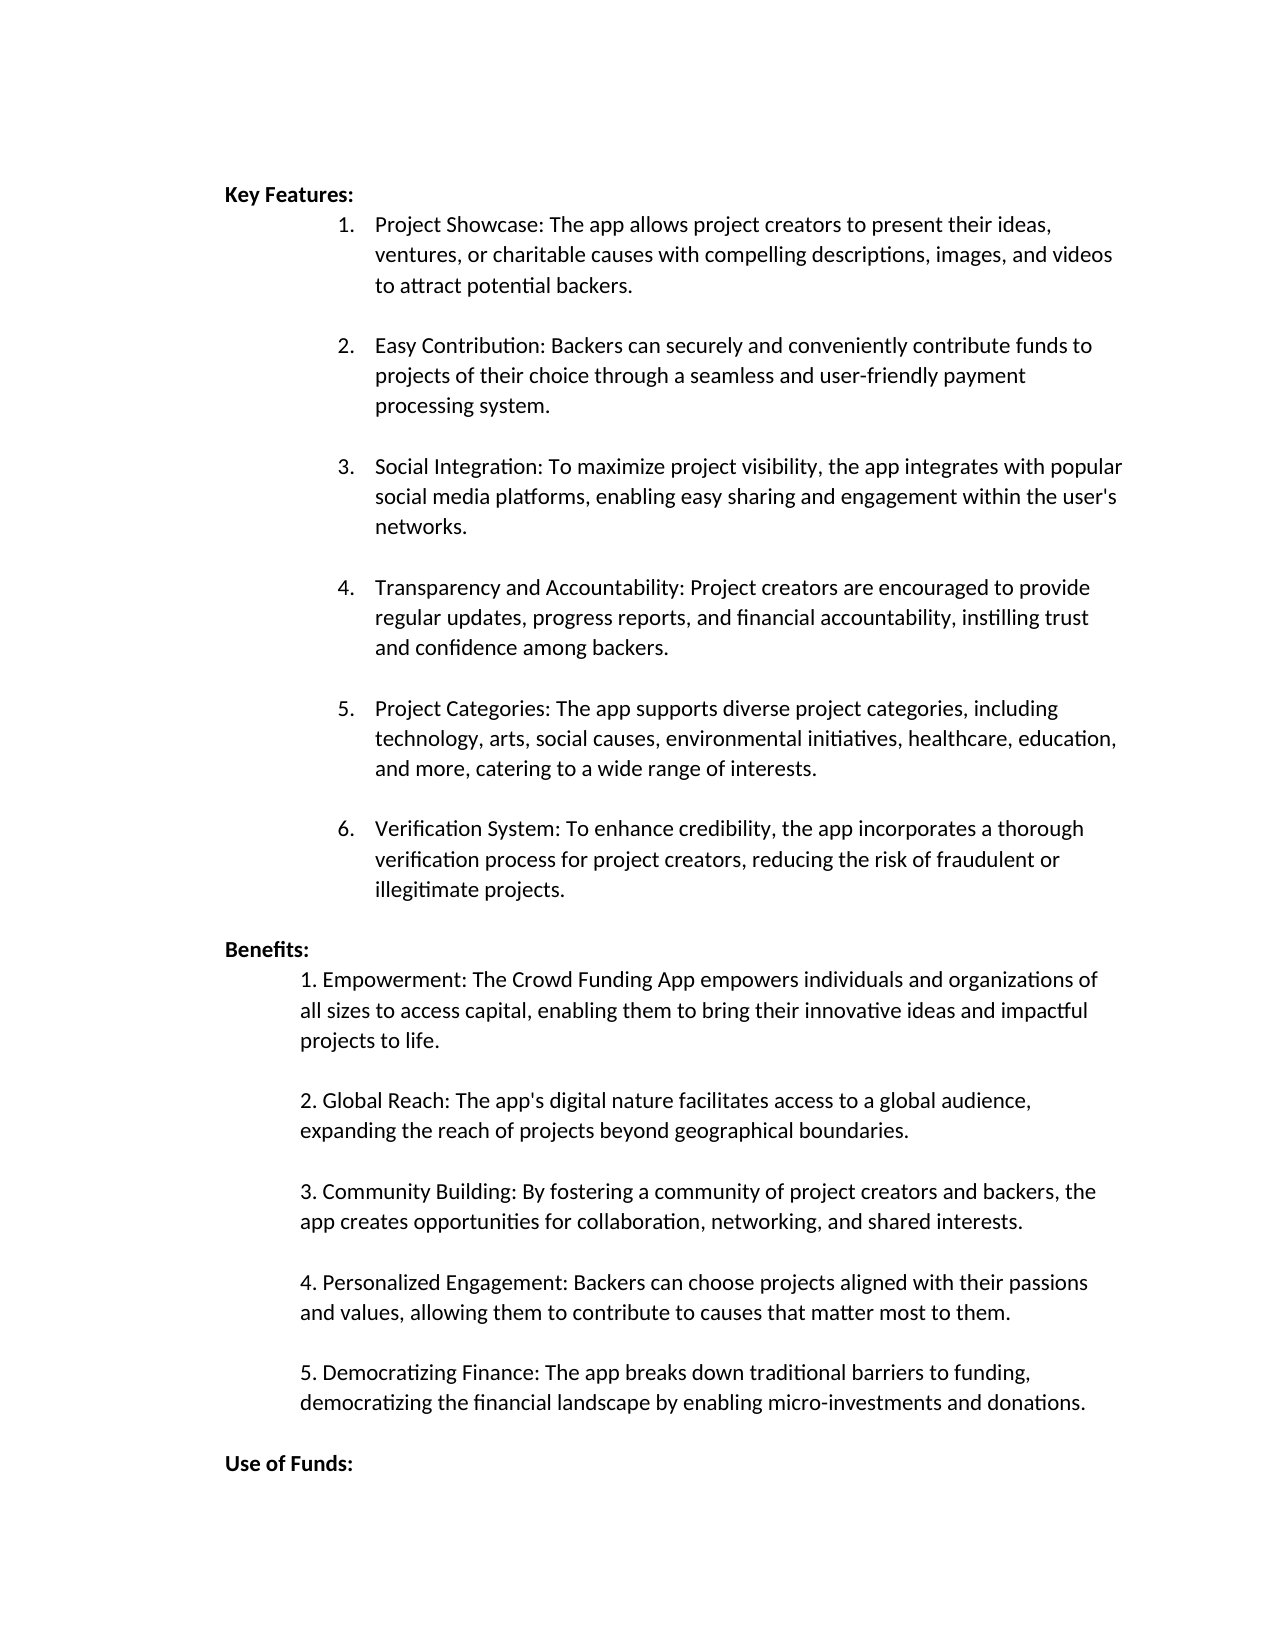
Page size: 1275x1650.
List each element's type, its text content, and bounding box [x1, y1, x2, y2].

list Project Showcase: The app allows project creators to present their ideas, ventures, or charitable causes with compelling descriptions, images, and videos to attract potential backers. [337, 210, 1125, 299]
text Benefits: [225, 935, 1125, 963]
text Key Features: [225, 180, 1125, 208]
text 5. Democratizing Finance: The app breaks down traditional barriers to funding, democratizing the financial landscape by enabling micro-investments and donations. [300, 1358, 1125, 1417]
text 2. Global Reach: The app's digital nature facilitates access to a global audience, expanding the reach of projects beyond geographical boundaries. [300, 1086, 1125, 1145]
text 3. Community Building: By fostering a community of project creators and backers, the app creates opportunities for collaboration, networking, and shared interests. [300, 1177, 1125, 1235]
list Verification System: To enhance credibility, the app incorporates a thorough verification process for project creators, reducing the risk of fraudulent or illegitimate projects. [337, 814, 1125, 903]
text 4. Personalized Engagement: Backers can choose projects aligned with their passions and values, allowing them to contribute to causes that matter most to them. [300, 1268, 1125, 1326]
text 1. Empowerment: The Crowd Funding App empowers individuals and organizations of all sizes to access capital, enabling them to bring their innovative ideas and impactful projects to life. [300, 966, 1125, 1054]
list Transparency and Accountability: Project creators are encouraged to provide regular updates, progress reports, and financial accountability, instilling trust and confidence among backers. [337, 573, 1125, 661]
list Easy Contribution: Backers can securely and conveniently contribute funds to projects of their choice through a seamless and user-friendly payment processing system. [337, 331, 1125, 420]
list Project Categories: The app supports diverse project categories, including technology, arts, social causes, environmental initiatives, healthcare, education, and more, catering to a wide range of interests. [337, 694, 1125, 782]
list Social Integration: To maximize project visibility, the app integrates with popular social media platforms, enabling easy sharing and engagement within the user's networks. [337, 452, 1125, 541]
text Use of Funds: [225, 1449, 1125, 1477]
